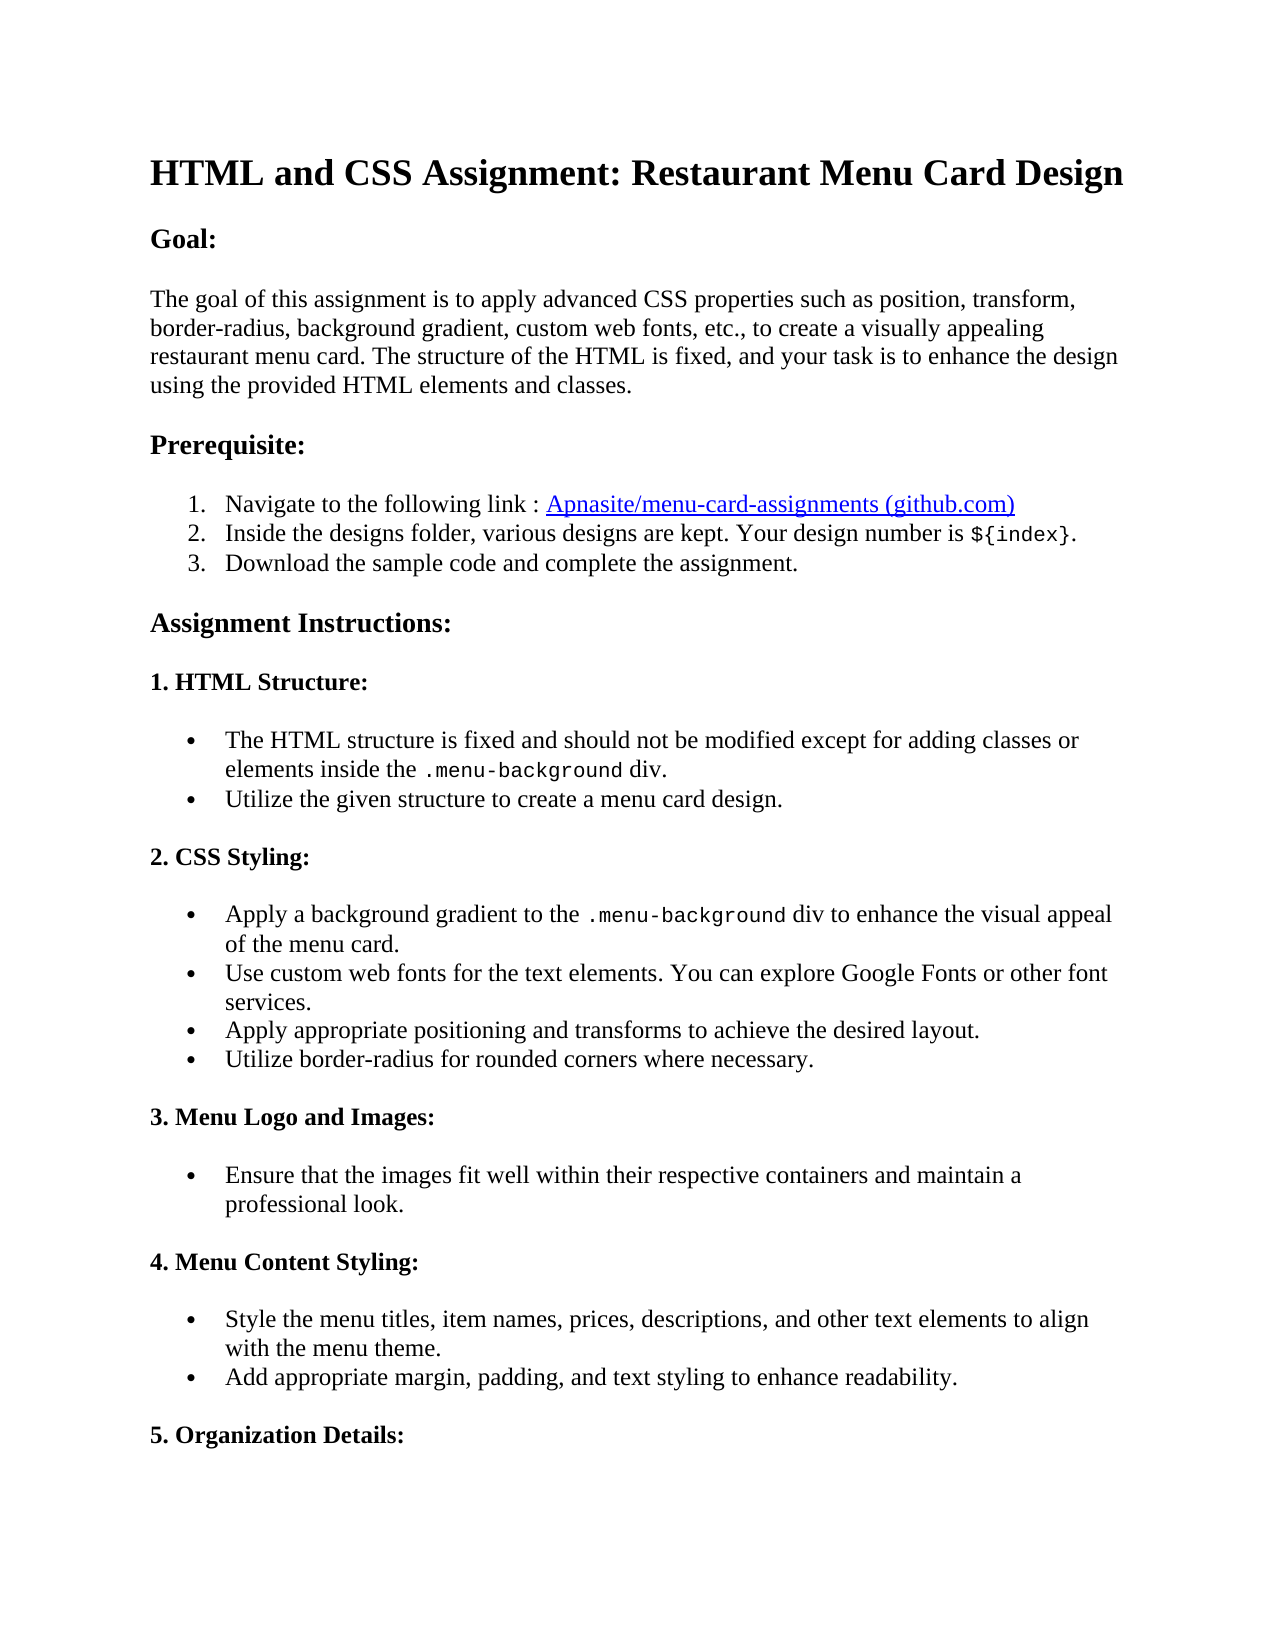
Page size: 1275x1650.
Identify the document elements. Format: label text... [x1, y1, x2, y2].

text Assignment Instructions: [150, 606, 1125, 638]
list Style the menu titles, item names, prices, descriptions, and other text elements to align with the menu theme. [187, 1304, 1125, 1362]
text The goal of this assignment is to apply advanced CSS properties such as position, transform, border-radius, background gradient, custom web fonts, etc., to create a visually appealing restaurant menu card. The structure of the HTML is fixed, and your task is to enhance the design using the provided HTML elements and classes. [150, 284, 1125, 399]
text 4. Menu Content Styling: [150, 1247, 1125, 1275]
list Use custom web fonts for the text elements. You can explore Google Fonts or other font services. [187, 958, 1125, 1015]
list Ensure that the images fit well within their respective containers and maintain a professional look. [187, 1160, 1125, 1217]
list Apply appropriate positioning and transforms to achieve the desired layout. [187, 1015, 1125, 1044]
list Add appropriate margin, padding, and text styling to enhance readability. [187, 1362, 1125, 1391]
text Goal: [150, 222, 1125, 255]
text 5. Organization Details: [150, 1420, 1125, 1449]
text 1. HTML Structure: [150, 667, 1125, 696]
text 2. CSS Styling: [150, 842, 1125, 870]
list Utilize the given structure to create a menu card design. [187, 784, 1125, 812]
list The HTML structure is fixed and should not be modified except for adding classes or elements inside the .menu-background div. [187, 725, 1125, 784]
list Navigate to the following link : Apnasite/menu-card-assignments (github.com) [187, 489, 1125, 518]
list Download the sample code and complete the assignment. [187, 548, 1125, 577]
text 3. Menu Logo and Images: [150, 1102, 1125, 1131]
list Apply a background gradient to the .menu-background div to enhance the visual appeal of the menu card. [187, 899, 1125, 958]
text Prerequisite: [150, 428, 1125, 460]
list Inside the designs folder, various designs are kept. Your design number is ${index}. [187, 518, 1125, 548]
text HTML and CSS Assignment: Restaurant Menu Card Design [150, 150, 1125, 193]
list Utilize border-radius for rounded corners where necessary. [187, 1044, 1125, 1073]
